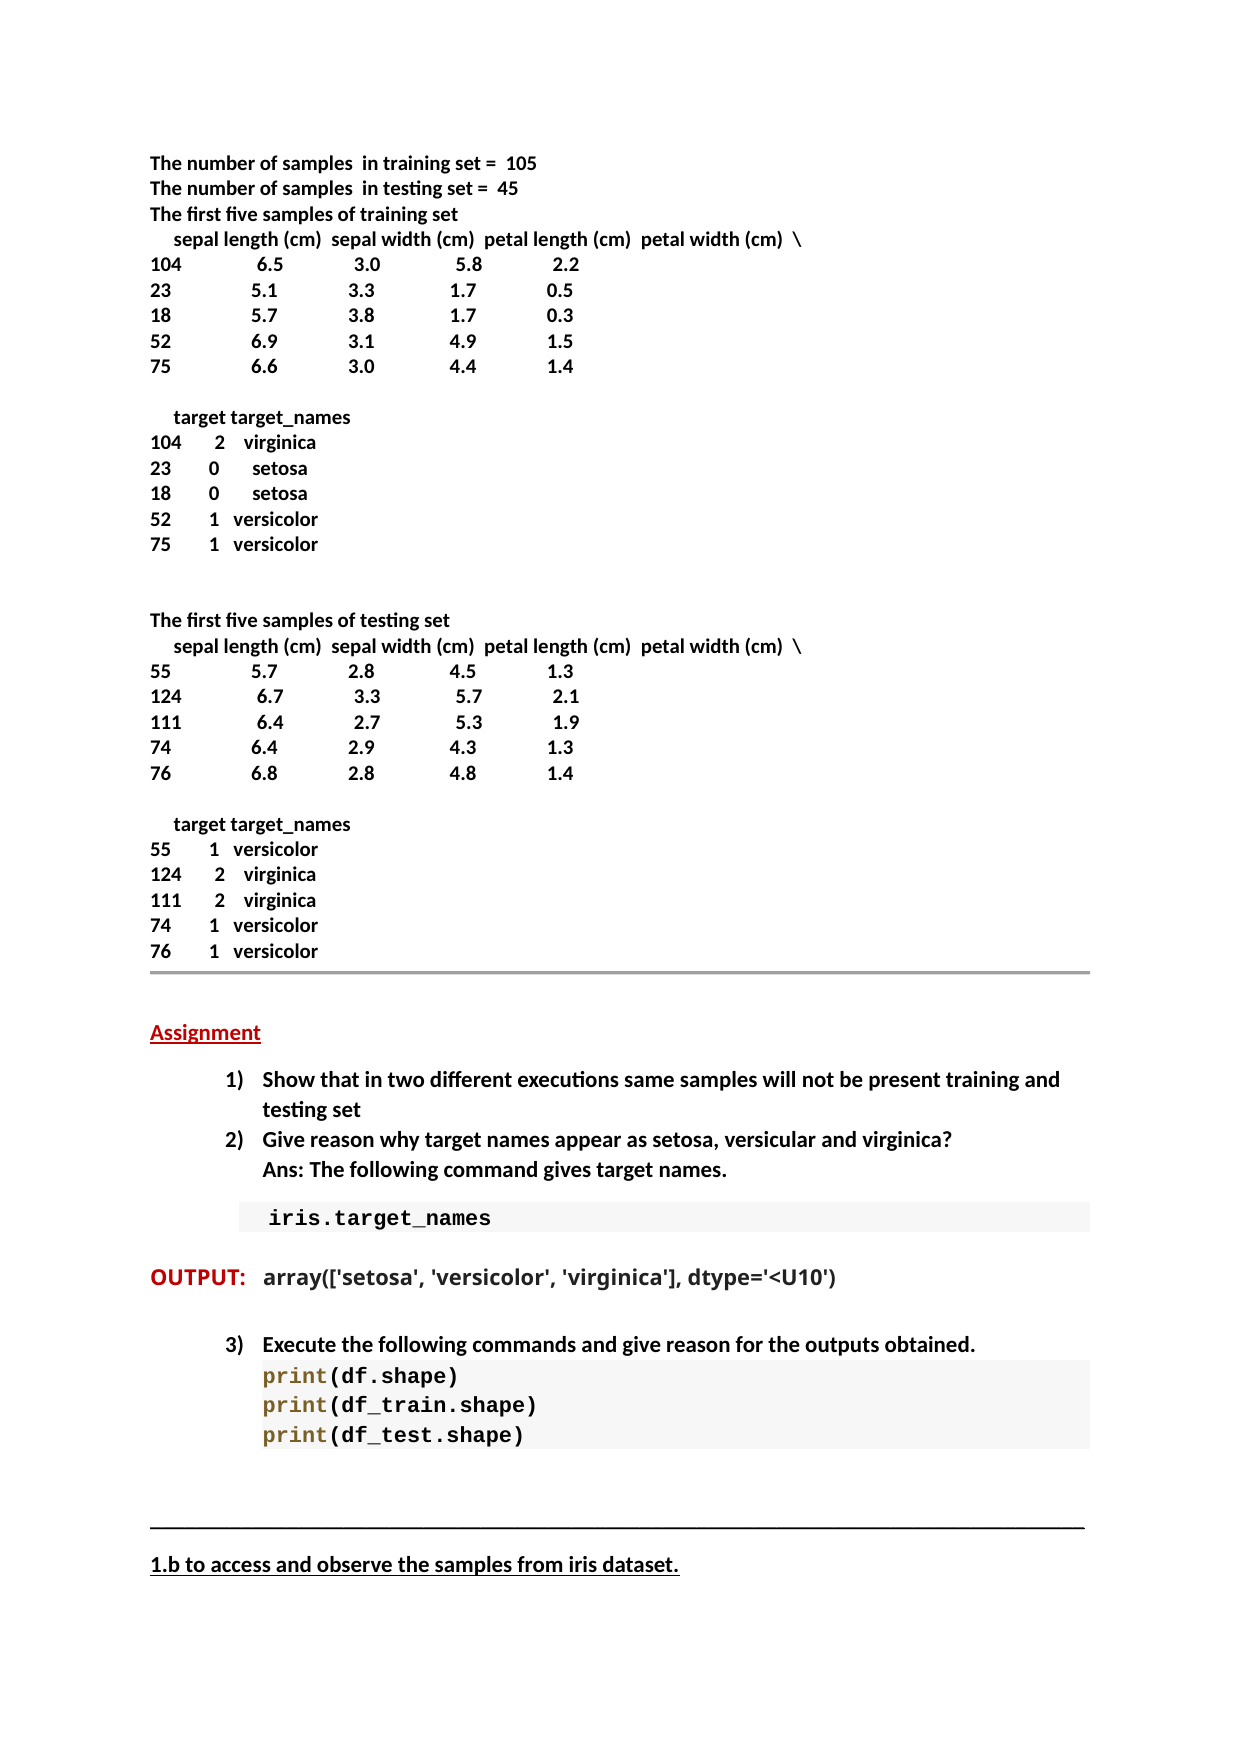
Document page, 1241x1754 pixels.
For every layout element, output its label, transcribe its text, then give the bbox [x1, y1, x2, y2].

list Give reason why target names appear as setosa, versicular and virginica? [225, 1125, 1090, 1153]
text 104 6.5 3.0 5.8 2.2 [150, 252, 1090, 277]
text sepal length (cm) sepal width (cm) petal length (cm) petal width (cm) \ [150, 226, 1090, 252]
list print(df_train.shape) [262, 1389, 1090, 1419]
text 55 5.7 2.8 4.5 1.3 [150, 658, 1090, 684]
text The first five samples of training set [150, 201, 1090, 226]
text sepal length (cm) sepal width (cm) petal length (cm) petal width (cm) \ [150, 633, 1090, 658]
text __________________________________________________________________________________ [150, 1504, 1090, 1532]
text iris.target_names [239, 1202, 1090, 1232]
list Ans: The following command gives target names. [262, 1156, 1090, 1183]
text 76 1 versicolor [150, 938, 1090, 963]
text The number of samples in testing set = 45 [150, 175, 1090, 201]
text 52 6.9 3.1 4.9 1.5 [150, 328, 1090, 353]
text 104 2 virginica [150, 429, 1090, 455]
text 18 0 setosa [150, 480, 1090, 506]
text 76 6.8 2.8 4.8 1.4 [150, 760, 1090, 785]
text 74 1 versicolor [150, 912, 1090, 938]
text The number of samples in training set = 105 [150, 150, 1090, 175]
text 52 1 versicolor [150, 506, 1090, 531]
text 124 2 virginica [150, 862, 1090, 887]
list Execute the following commands and give reason for the outputs obtained. [225, 1330, 1090, 1358]
text The first five samples of testing set [150, 607, 1090, 633]
text 18 5.7 3.8 1.7 0.3 [150, 302, 1090, 328]
list Show that in two different executions same samples will not be present training and testing set [225, 1065, 1090, 1123]
text 23 0 setosa [150, 455, 1090, 480]
text target target_names [150, 811, 1090, 836]
list print(df.shape) [262, 1360, 1090, 1389]
text 74 6.4 2.9 4.3 1.3 [150, 734, 1090, 760]
list print(df_test.shape) [262, 1419, 1090, 1449]
text 23 5.1 3.3 1.7 0.5 [150, 277, 1090, 302]
text 75 6.6 3.0 4.4 1.4 [150, 353, 1090, 379]
text target target_names [150, 404, 1090, 429]
text OUTPUT: array(['setosa', 'versicolor', 'virginica'], dtype='<U10') [150, 1262, 1090, 1292]
text 55 1 versicolor [150, 836, 1090, 862]
text 1.b to access and observe the samples from iris dataset. [150, 1551, 1090, 1578]
text Assignment [150, 1018, 1090, 1046]
text 111 6.4 2.7 5.3 1.9 [150, 709, 1090, 734]
text 75 1 versicolor [150, 531, 1090, 557]
text 111 2 virginica [150, 887, 1090, 912]
text 124 6.7 3.3 5.7 2.1 [150, 684, 1090, 709]
